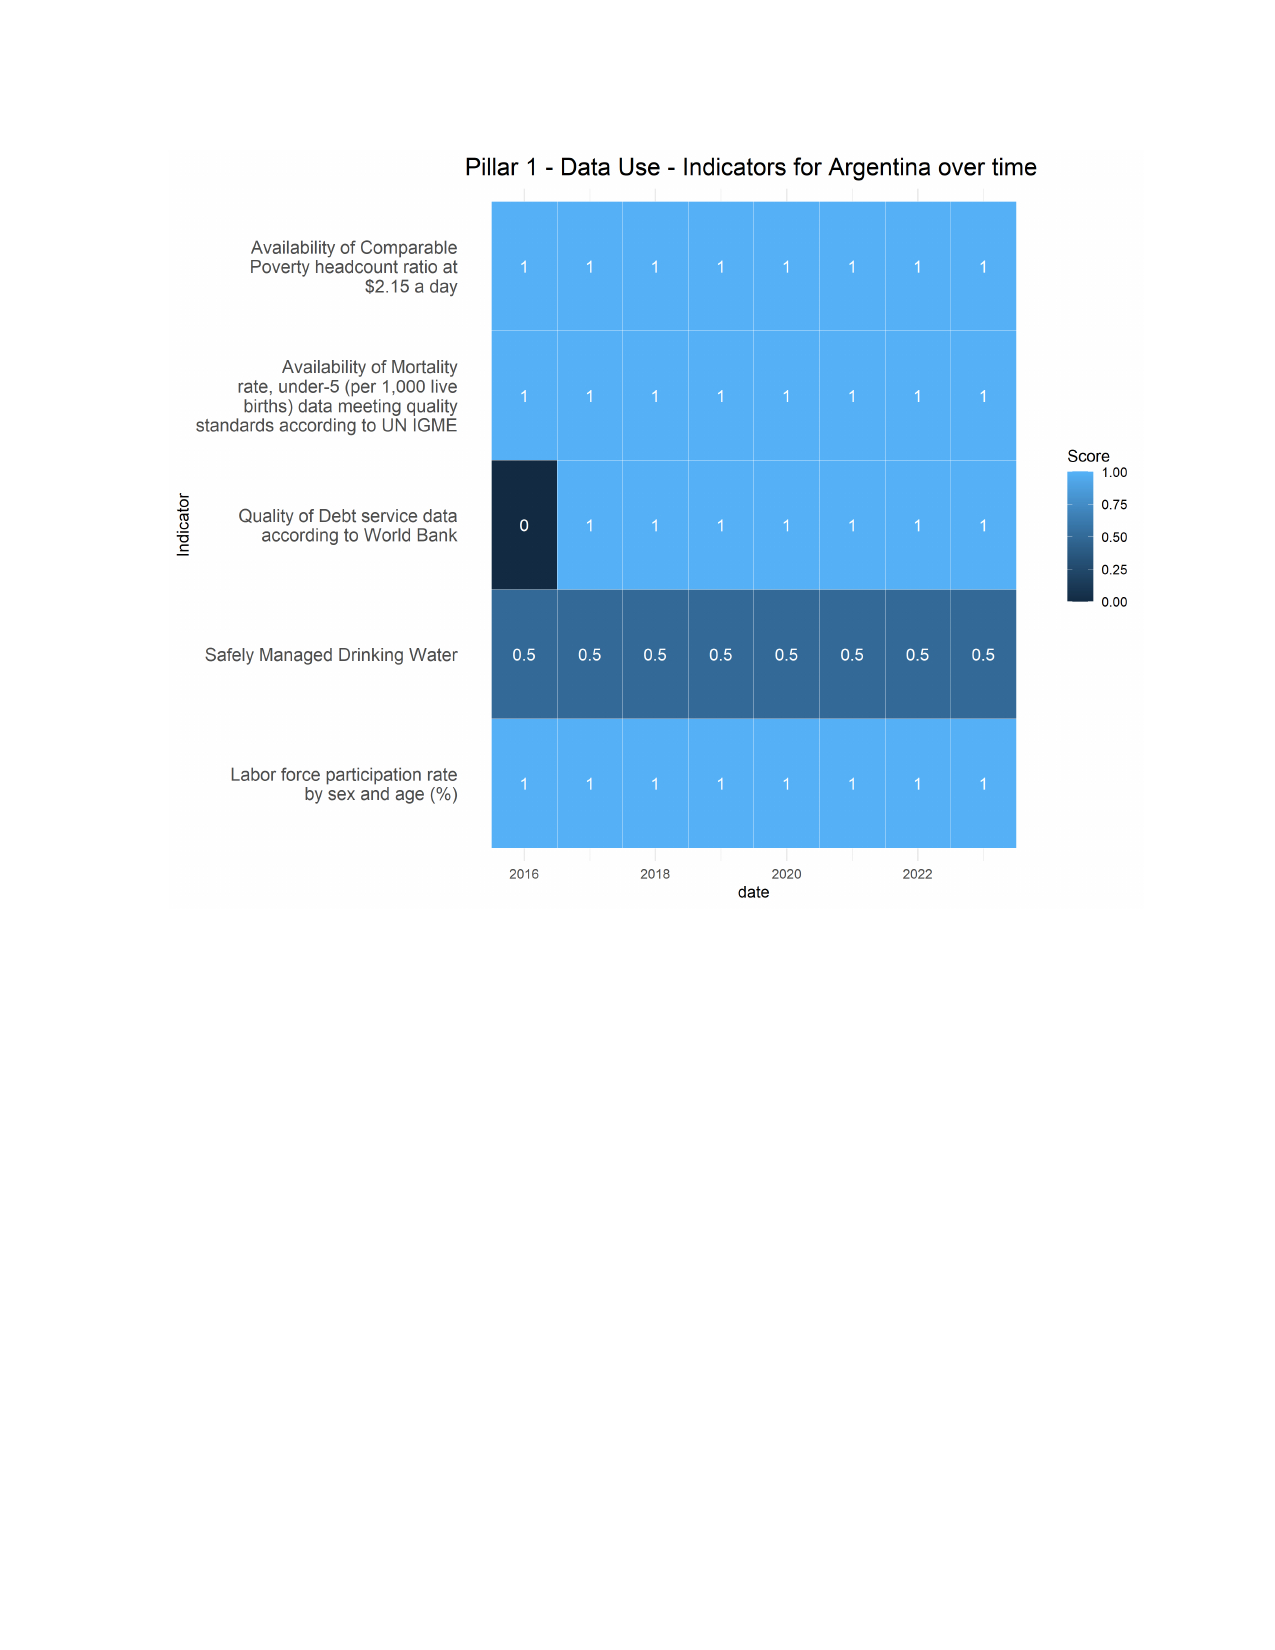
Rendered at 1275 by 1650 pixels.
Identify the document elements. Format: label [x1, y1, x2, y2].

picture [168, 150, 1144, 909]
